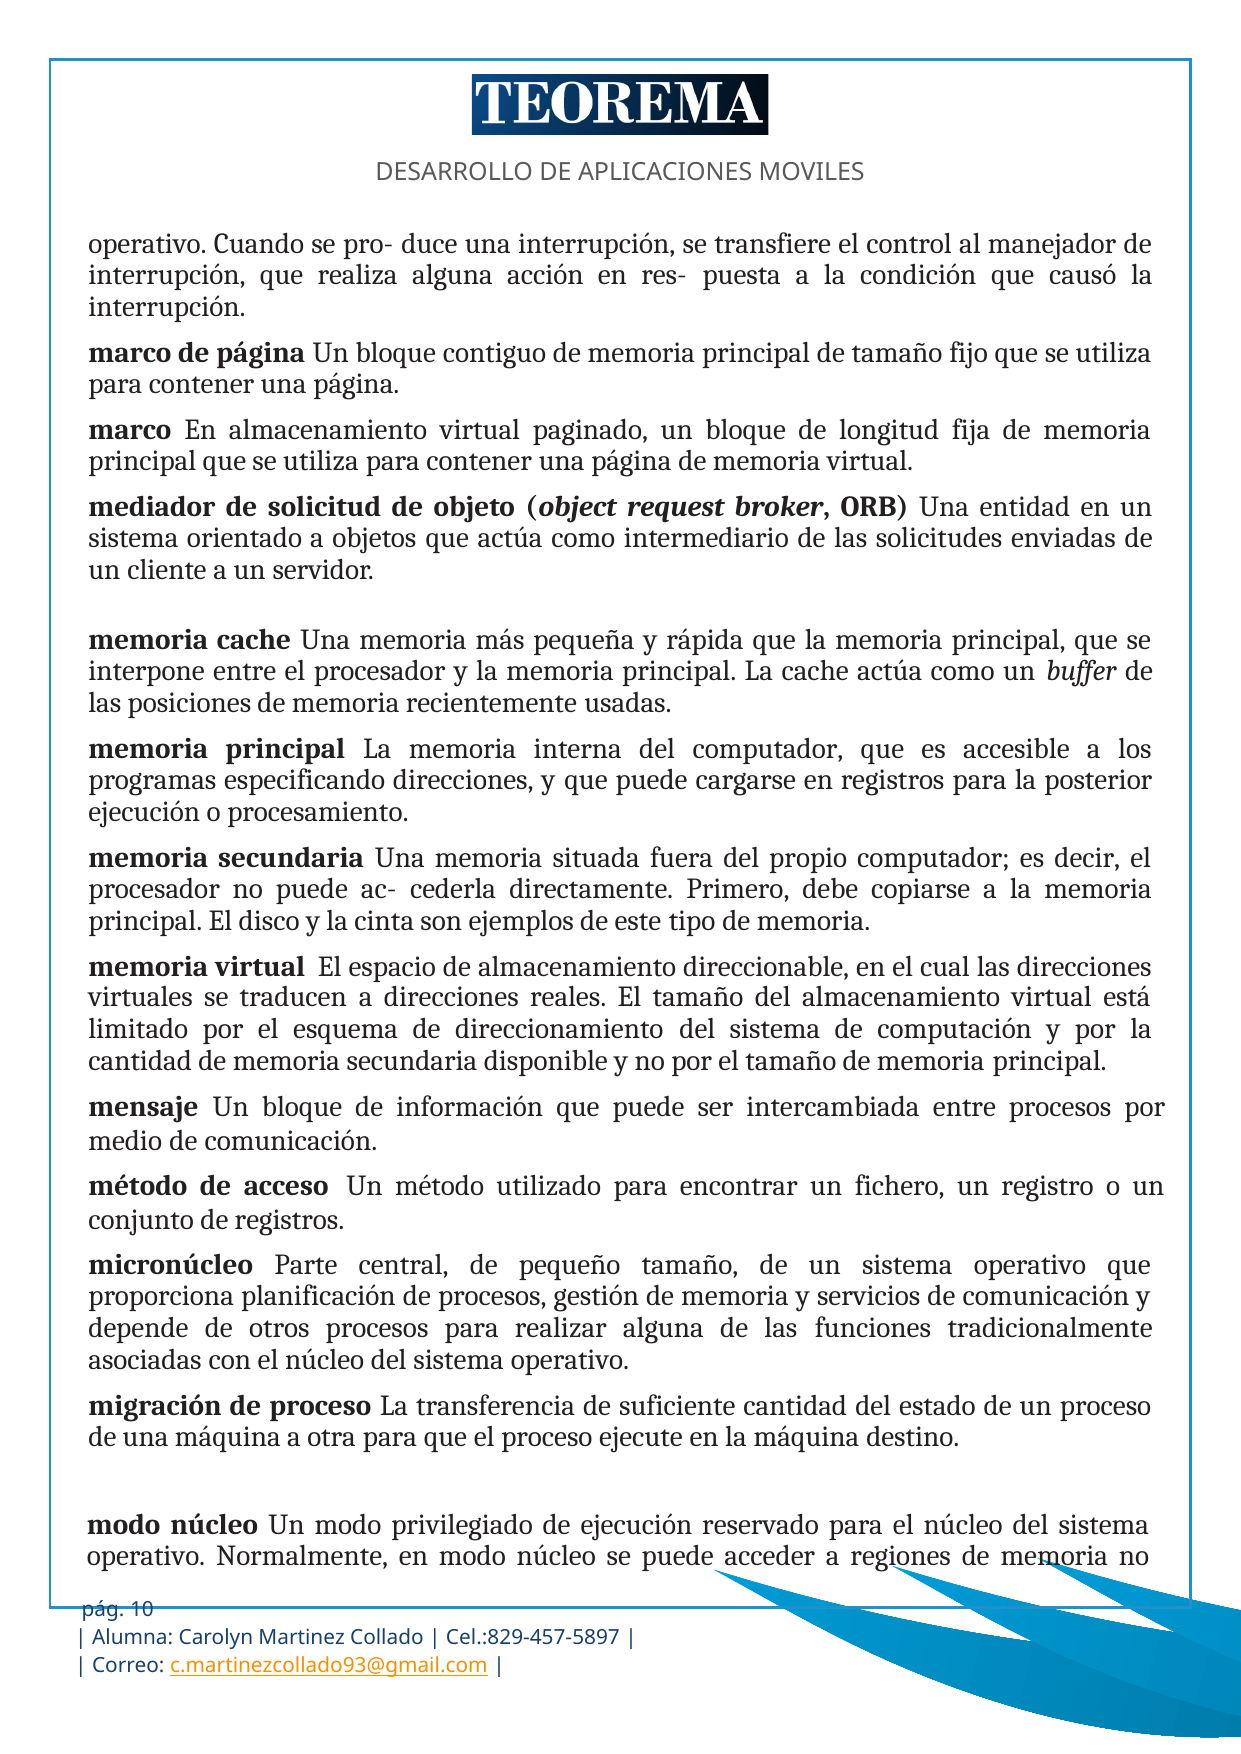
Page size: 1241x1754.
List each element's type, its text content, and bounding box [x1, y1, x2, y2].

text memoria principal La memoria interna del computador, que es accesible a los programas especificando direcciones, y que puede cargarse en registros para la posterior ejecución o procesamiento. [88, 733, 1153, 828]
text mediador de solicitud de objeto (object request broker, ORB) Una entidad en un sistema orientado a objetos que actúa como intermediario de las solicitudes enviadas de un cliente a un servidor. [88, 491, 1153, 587]
text mensaje Un bloque de información que puede ser intercambiada entre procesos por medio de comunicación. [88, 1090, 1165, 1157]
text memoria cache Una memoria más pequeña y rápida que la memoria principal, que se interpone entre el procesador y la memoria principal. La cache actúa como un buffer de las posiciones de memoria recientemente usadas. [88, 624, 1153, 719]
text micronúcleo Parte central, de pequeño tamaño, de un sistema operativo que proporciona planificación de procesos, gestión de memoria y servicios de comunicación y depende de otros procesos para realizar alguna de las funciones tradicionalmente asociadas con el núcleo del sistema operativo. [88, 1249, 1153, 1377]
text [87, 1509, 1151, 1573]
text memoria secundaria Una memoria situada fuera del propio computador; es decir, el procesador no puede ac- cederla directamente. Primero, debe copiarse a la memoria principal. El disco y la cinta son ejemplos de este tipo de memoria. [88, 842, 1153, 937]
picture [471, 74, 769, 135]
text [88, 228, 1153, 324]
text marco En almacenamiento virtual paginado, un bloque de longitud fija de memoria principal que se utiliza para contener una página de memoria virtual. [88, 414, 1153, 478]
text método de acceso Un método utilizado para encontrar un fichero, un registro o un conjunto de registros. [88, 1169, 1165, 1236]
text marco de página Un bloque contiguo de memoria principal de tamaño fijo que se utiliza para contener una página. [88, 337, 1153, 401]
text migración de proceso La transferencia de suficiente cantidad del estado de un proceso de una máquina a otra para que el proceso ejecute en la máquina destino. [88, 1390, 1153, 1454]
text memoria virtual El espacio de almacenamiento direccionable, en el cual las direcciones virtuales se traducen a direcciones reales. El tamaño del almacenamiento virtual está limitado por el esquema de direccionamiento del sistema de computación y por la cantidad de memoria secundaria disponible y no por el tamaño de memoria principal. [88, 951, 1153, 1078]
